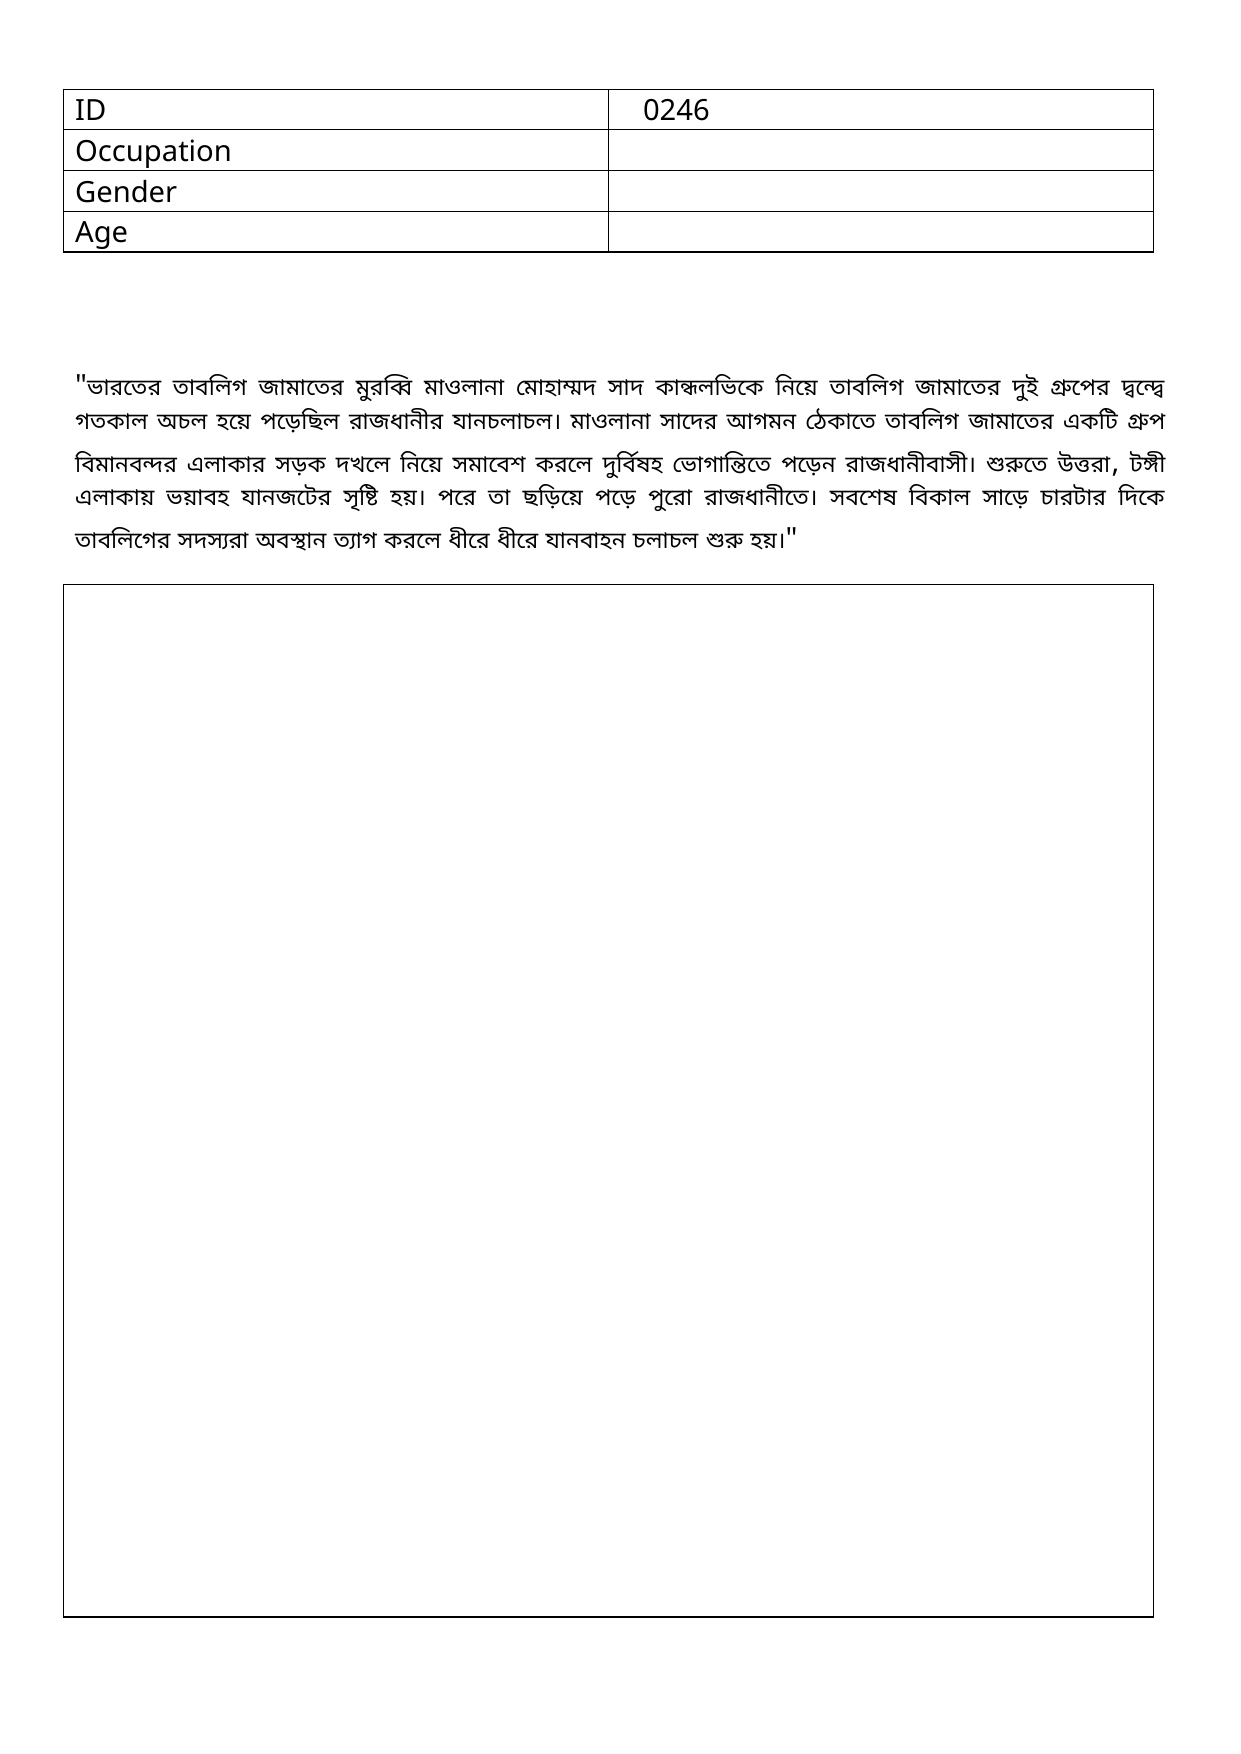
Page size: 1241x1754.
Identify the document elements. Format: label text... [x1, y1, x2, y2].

table_header [64, 585, 1153, 1616]
text "ভারতের তাবলিগ জামাতের মুরব্বি মাওলানা মোহাম্মদ সাদ কান্ধলভিকে নিয়ে তাবলিগ জামাতের দুই গ্রুপের দ্বন্দ্বে গতকাল অচল হয়ে পড়েছিল রাজধানীর যানচলাচল। মাওলানা সাদের আগমন ঠেকাতে তাবলিগ জামাতের একটি গ্রুপ বিমানবন্দর এলাকার সড়ক দখলে নিয়ে সমাবেশ করলে দুর্বিষহ ভোগান্তিতে পড়েন রাজধানীবাসী। শুরুতে উত্তরা, টঙ্গী এলাকায় ভয়াবহ যানজটের সৃষ্টি হয়। পরে তা ছড়িয়ে পড়ে পুরো রাজধানীতে। সবশেষ বিকাল সাড়ে চারটার দিকে তাবলিগের সদস্যরা অবস্থান ত্যাগ করলে ধীরে ধীরে যানবাহন চলাচল শুরু হয়।" [75, 364, 1165, 557]
table_cell Gender [64, 171, 608, 211]
table_cell [609, 171, 1153, 211]
table_cell Occupation [64, 130, 608, 170]
table_cell [609, 130, 1153, 170]
table_header 0246 [609, 90, 1153, 129]
table_header ID [64, 90, 608, 129]
table_cell Age [64, 212, 608, 251]
table_cell [609, 212, 1153, 251]
